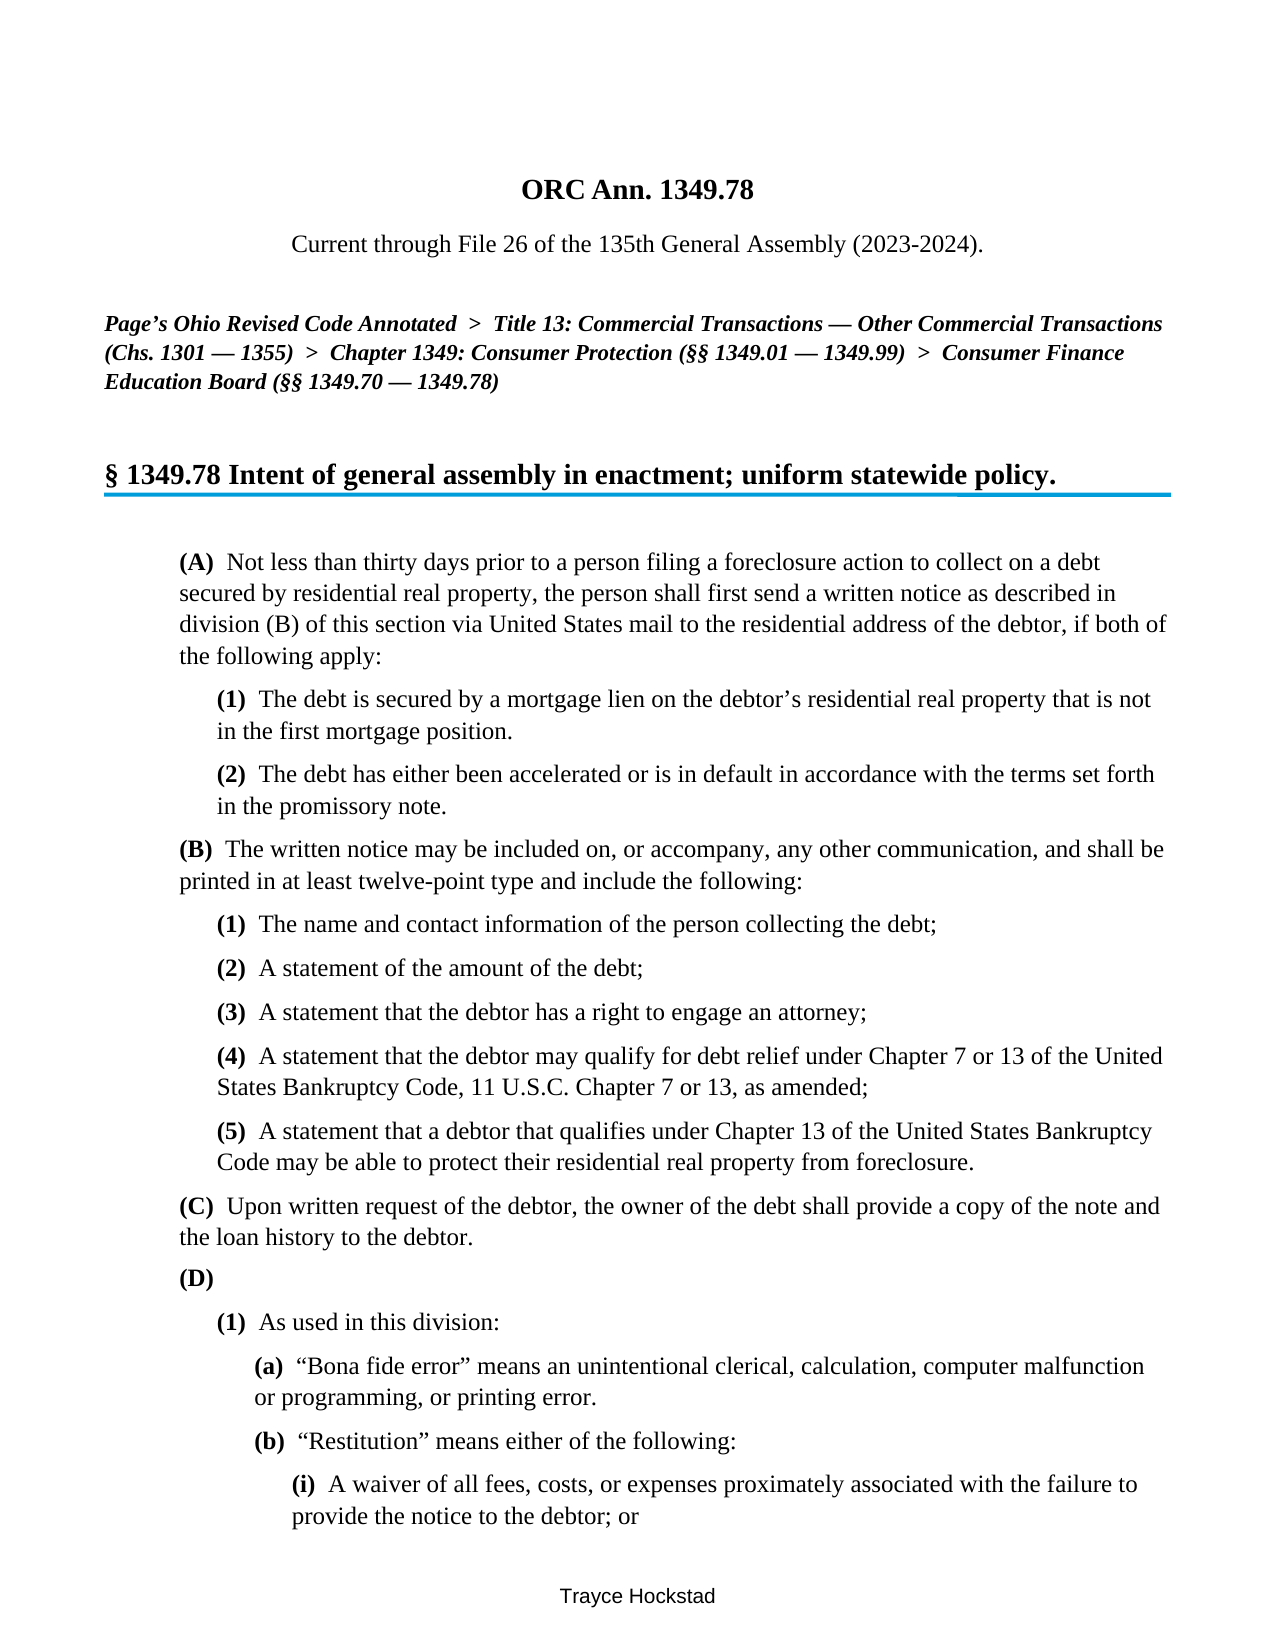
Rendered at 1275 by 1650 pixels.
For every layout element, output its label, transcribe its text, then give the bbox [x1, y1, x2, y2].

text (1) As used in this division: [217, 1304, 1171, 1336]
text (2) A statement of the amount of the debt; [217, 951, 1171, 982]
text (2) The debt has either been accelerated or is in default in accordance with the terms set forth in the promissory note. [217, 757, 1171, 819]
text (B) The written notice may be included on, or accompany, any other communication, and shall be printed in at least twelve-point type and include the following: [179, 832, 1171, 894]
text (i) A waiver of all fees, costs, or expenses proximately associated with the failure to provide the notice to the debtor; or [292, 1467, 1171, 1529]
subtitle ORC Ann. 1349.78 [104, 170, 1171, 205]
text (D) [179, 1263, 1171, 1292]
text (1) The name and contact information of the person collecting the debt; [217, 907, 1171, 938]
text (C) Upon written request of the debtor, the owner of the debt shall provide a copy of the note and the loan history to the debtor. [179, 1188, 1171, 1251]
text (4) A statement that the debtor may qualify for debt relief under Chapter 7 or 13 of the United States Bankruptcy Code, 11 U.S.C. Chapter 7 or 13, as amended; [217, 1038, 1171, 1101]
text (b) “Restitution” means either of the following: [254, 1423, 1171, 1454]
text (3) A statement that the debtor has a right to engage an attorney; [217, 994, 1171, 1026]
text (A) Not less than thirty days prior to a person filing a foreclosure action to collect on a debt secured by residential real property, the person shall first send a written notice as described in division (B) of this section via United States mail to the residential address of the debtor, if both of the following apply: [179, 544, 1171, 669]
text (5) A statement that a debtor that qualifies under Chapter 13 of the United States Bankruptcy Code may be able to protect their residential real property from foreclosure. [217, 1113, 1171, 1176]
text § 1349.78 Intent of general assembly in enactment; uniform statewide policy. [104, 419, 1171, 490]
text Current through File 26 of the 135th General Assembly (2023-2024). [104, 226, 1171, 257]
text (a) “Bona fide error” means an unintentional clerical, calculation, computer malfunction or programming, or printing error. [254, 1348, 1171, 1411]
text (1) The debt is secured by a mortgage lien on the debtor’s residential real property that is not in the first mortgage position. [217, 682, 1171, 744]
text Page’s Ohio Revised Code Annotated > Title 13: Commercial Transactions — Other Commercial Transactions (Chs. 1301 — 1355) > Chapter 1349: Consumer Protection (§§ 1349.01 — 1349.99) > Consumer Finance Education Board (§§ 1349.70 — 1349.78) [104, 307, 1171, 394]
